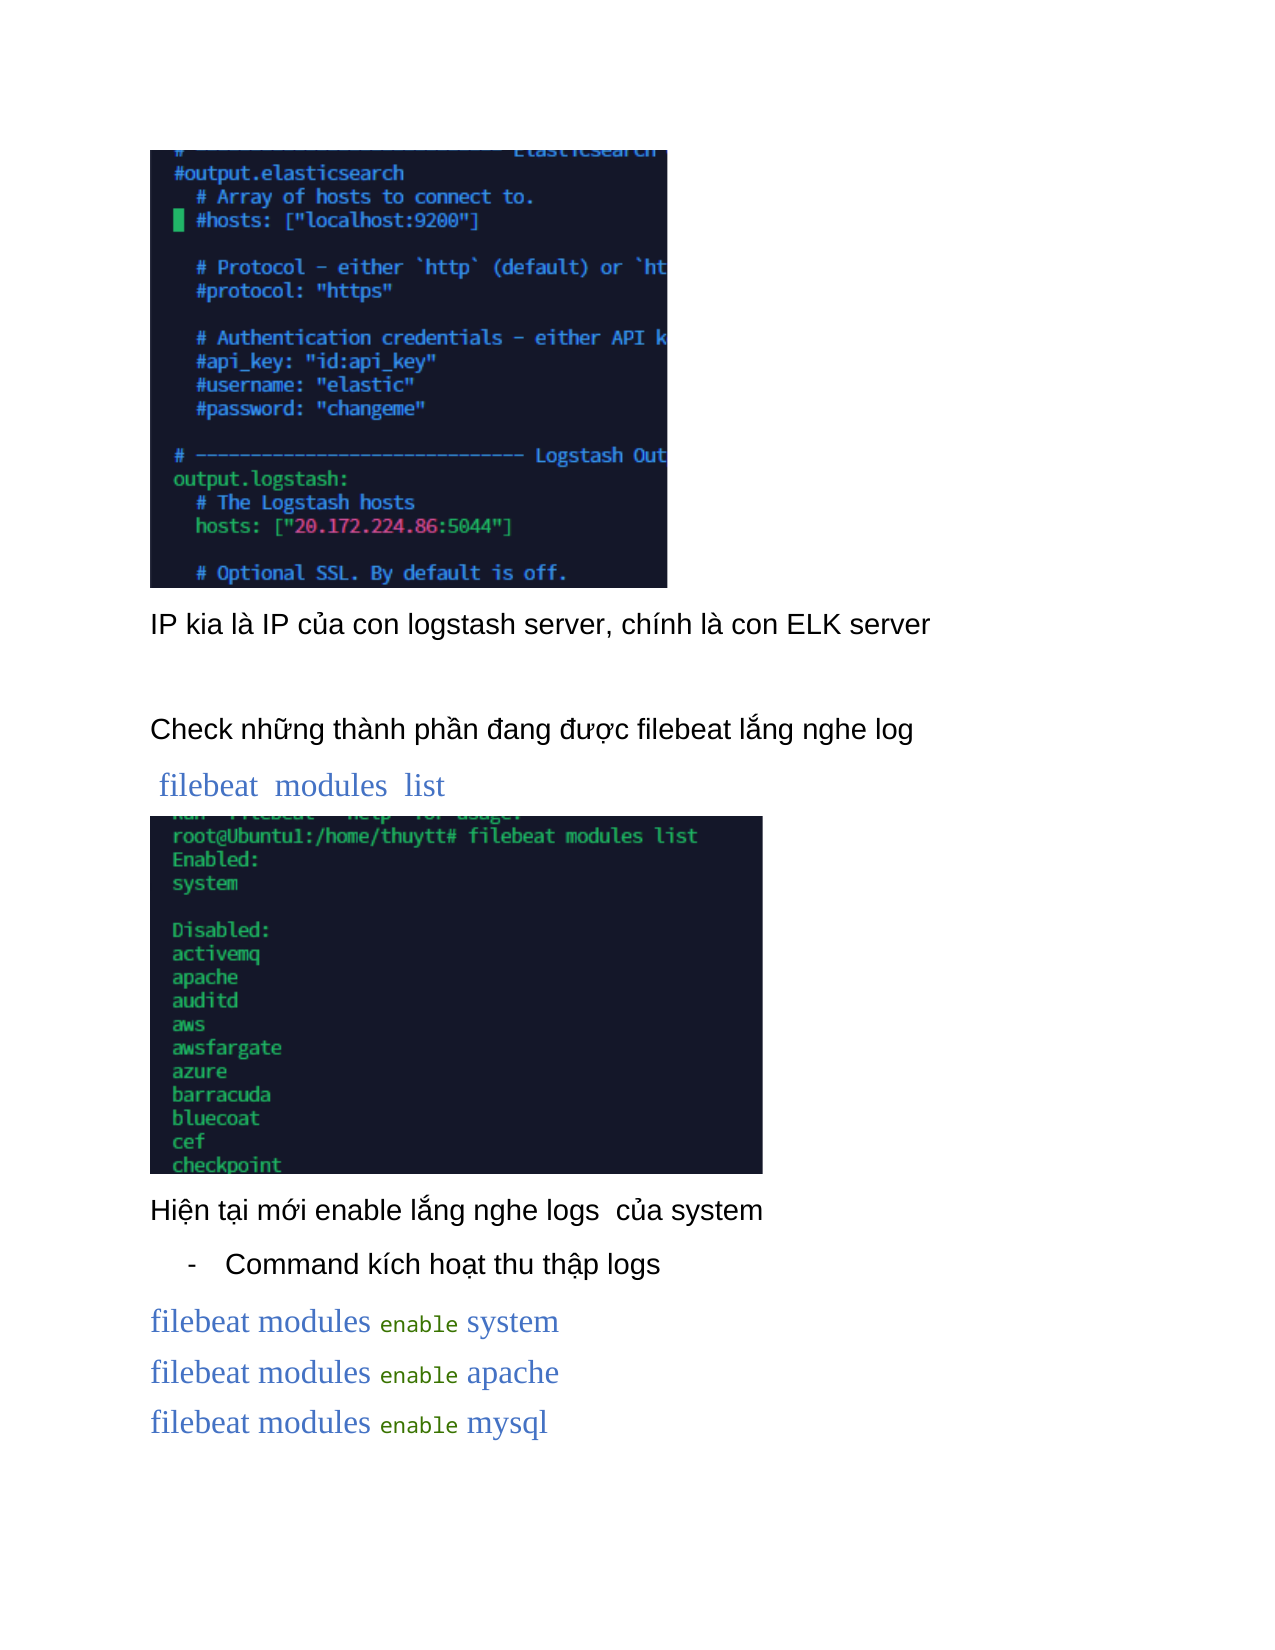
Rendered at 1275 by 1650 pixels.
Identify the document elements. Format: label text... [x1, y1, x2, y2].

text filebeat modules enable system [150, 1301, 1125, 1339]
text filebeat modules enable mysql [150, 1403, 1125, 1441]
text filebeat modules list [150, 765, 1125, 803]
picture [150, 816, 763, 1174]
text IP kia là IP của con logstash server, chính là con ELK server [150, 607, 1125, 640]
text filebeat modules enable apache [150, 1352, 1125, 1390]
text Check những thành phần đang được filebeat lắng nghe log [150, 712, 1125, 746]
list Command kích hoạt thu thập logs [187, 1246, 1125, 1282]
text Hiện tại mới enable lắng nghe logs của system [150, 1193, 1125, 1227]
picture [150, 150, 668, 588]
